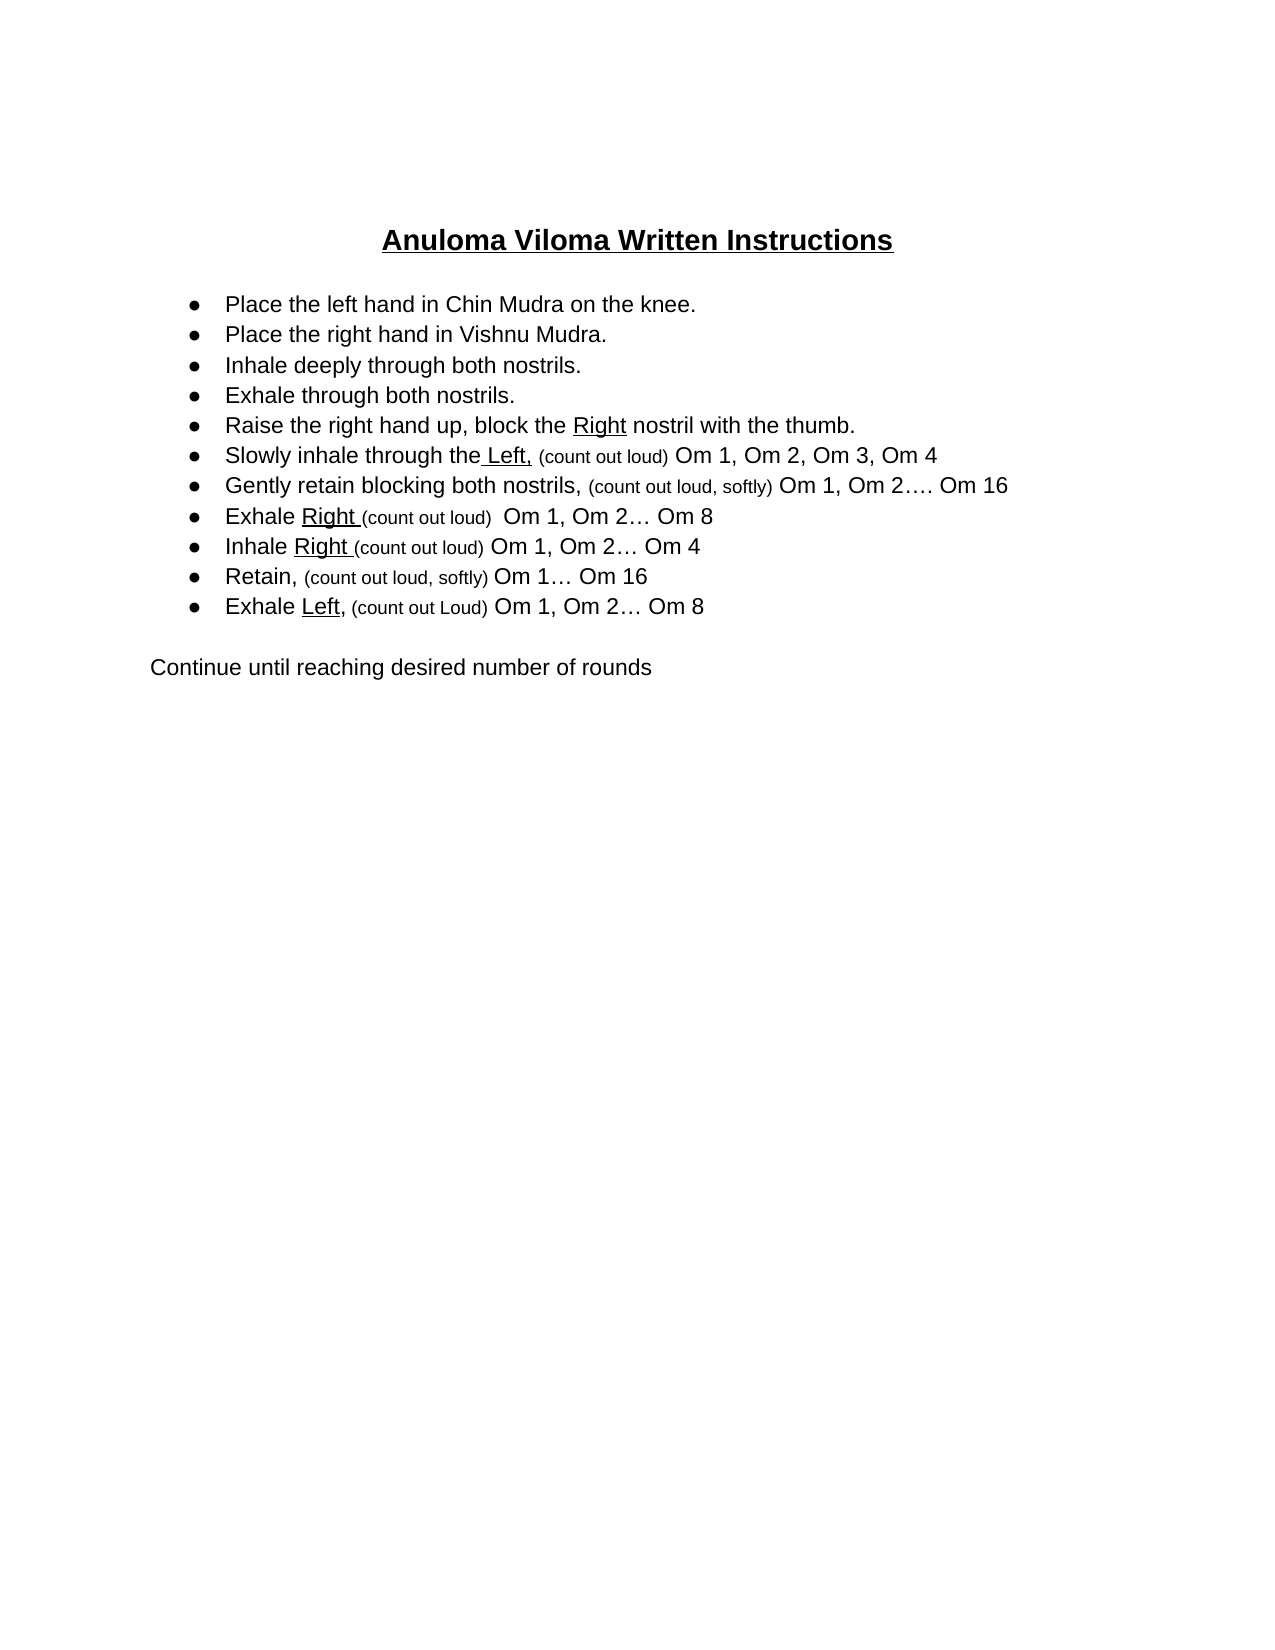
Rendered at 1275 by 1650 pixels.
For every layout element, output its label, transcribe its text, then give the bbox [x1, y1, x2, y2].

list Place the left hand in Chin Mudra on the knee. [187, 291, 1125, 318]
text Continue until reaching desired number of rounds [150, 654, 1125, 680]
list Inhale Right (count out loud) Om 1, Om 2… Om 4 [187, 533, 1125, 559]
list Exhale Right (count out loud) Om 1, Om 2… Om 8 [187, 503, 1125, 529]
list Raise the right hand up, block the Right nostril with the thumb. [187, 412, 1125, 438]
list Gently retain blocking both nostrils, (count out loud, softly) Om 1, Om 2…. Om 16 [187, 472, 1125, 499]
list Inhale deeply through both nostrils. [187, 352, 1125, 378]
text Anuloma Viloma Written Instructions [150, 222, 1125, 256]
list Retain, (count out loud, softly) Om 1… Om 16 [187, 563, 1125, 589]
list Slowly inhale through the Left, (count out loud) Om 1, Om 2, Om 3, Om 4 [187, 442, 1125, 469]
list Exhale Left, (count out Loud) Om 1, Om 2… Om 8 [187, 593, 1125, 620]
list Place the right hand in Vishnu Mudra. [187, 321, 1125, 348]
list Exhale through both nostrils. [187, 382, 1125, 408]
